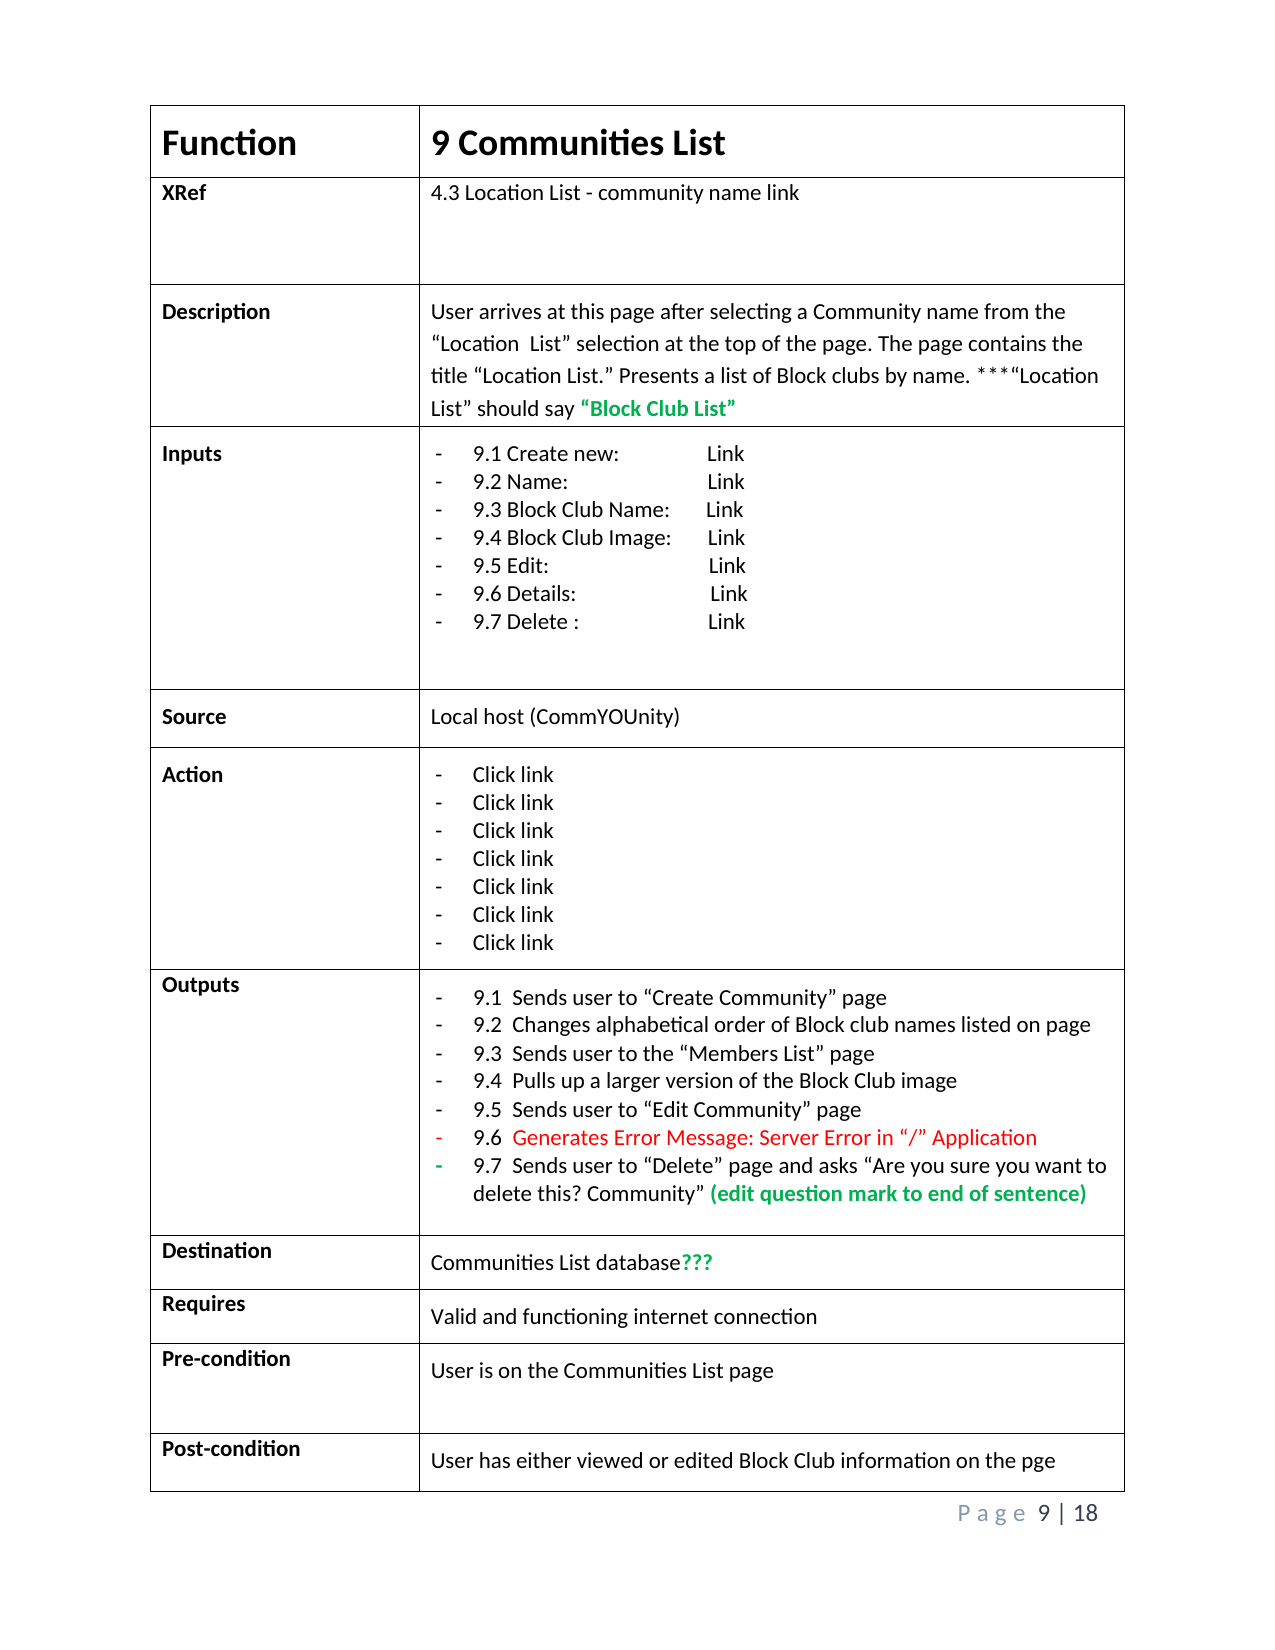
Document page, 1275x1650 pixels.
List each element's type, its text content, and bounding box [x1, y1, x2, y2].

table_cell XRef [151, 178, 419, 284]
table_header 9 Communities List [420, 106, 1124, 177]
table_cell Destination [151, 1236, 419, 1288]
table_cell User is on the Communities List page [420, 1344, 1124, 1433]
table_cell Action [151, 748, 419, 969]
table_cell Source [151, 690, 419, 747]
table_header Function [151, 106, 419, 177]
table_cell Inputs [151, 427, 419, 689]
table_cell 4.3 Location List - community name link [420, 178, 1124, 284]
table_cell Local host (CommYOUnity) [420, 690, 1124, 747]
table_cell Click link Click link Click link Click link Click link Click link Click link [420, 748, 1124, 969]
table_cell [420, 1434, 1124, 1491]
table_cell 9.1 Create new: Link 9.2 Name: Link 9.3 Block Club Name: Link 9.4 Block Club Image: Link 9.5 Edit: Link 9.6 Details: Link 9.7 Delete : Link [420, 427, 1124, 689]
table_cell Pre-condition [151, 1344, 419, 1433]
table_cell Outputs [151, 970, 419, 1235]
table_cell User arrives at this page after selecting a Community name from the “Location List” selection at the top of the page. The page contains the title “Location List.” Presents a list of Block clubs by name. ***“Location List” should say “Block Club List” [420, 285, 1124, 426]
table_cell Post-condition [151, 1434, 419, 1491]
table_cell Valid and functioning internet connection [420, 1290, 1124, 1343]
table_cell Description [151, 285, 419, 426]
table_cell Communities List database??? [420, 1236, 1124, 1288]
table_cell 9.1 Sends user to “Create Community” page 9.2 Changes alphabetical order of Block club names listed on page 9.3 Sends user to the “Members List” page 9.4 Pulls up a larger version of the Block Club image 9.5 Sends user to “Edit Community” page 9.6 Generates Error Message: Server Error in “/” Application 9.7 Sends user to “Delete” page and asks “Are you sure you want to delete this? Community” (edit question mark to end of sentence) [420, 970, 1124, 1235]
table_cell Requires [151, 1290, 419, 1343]
